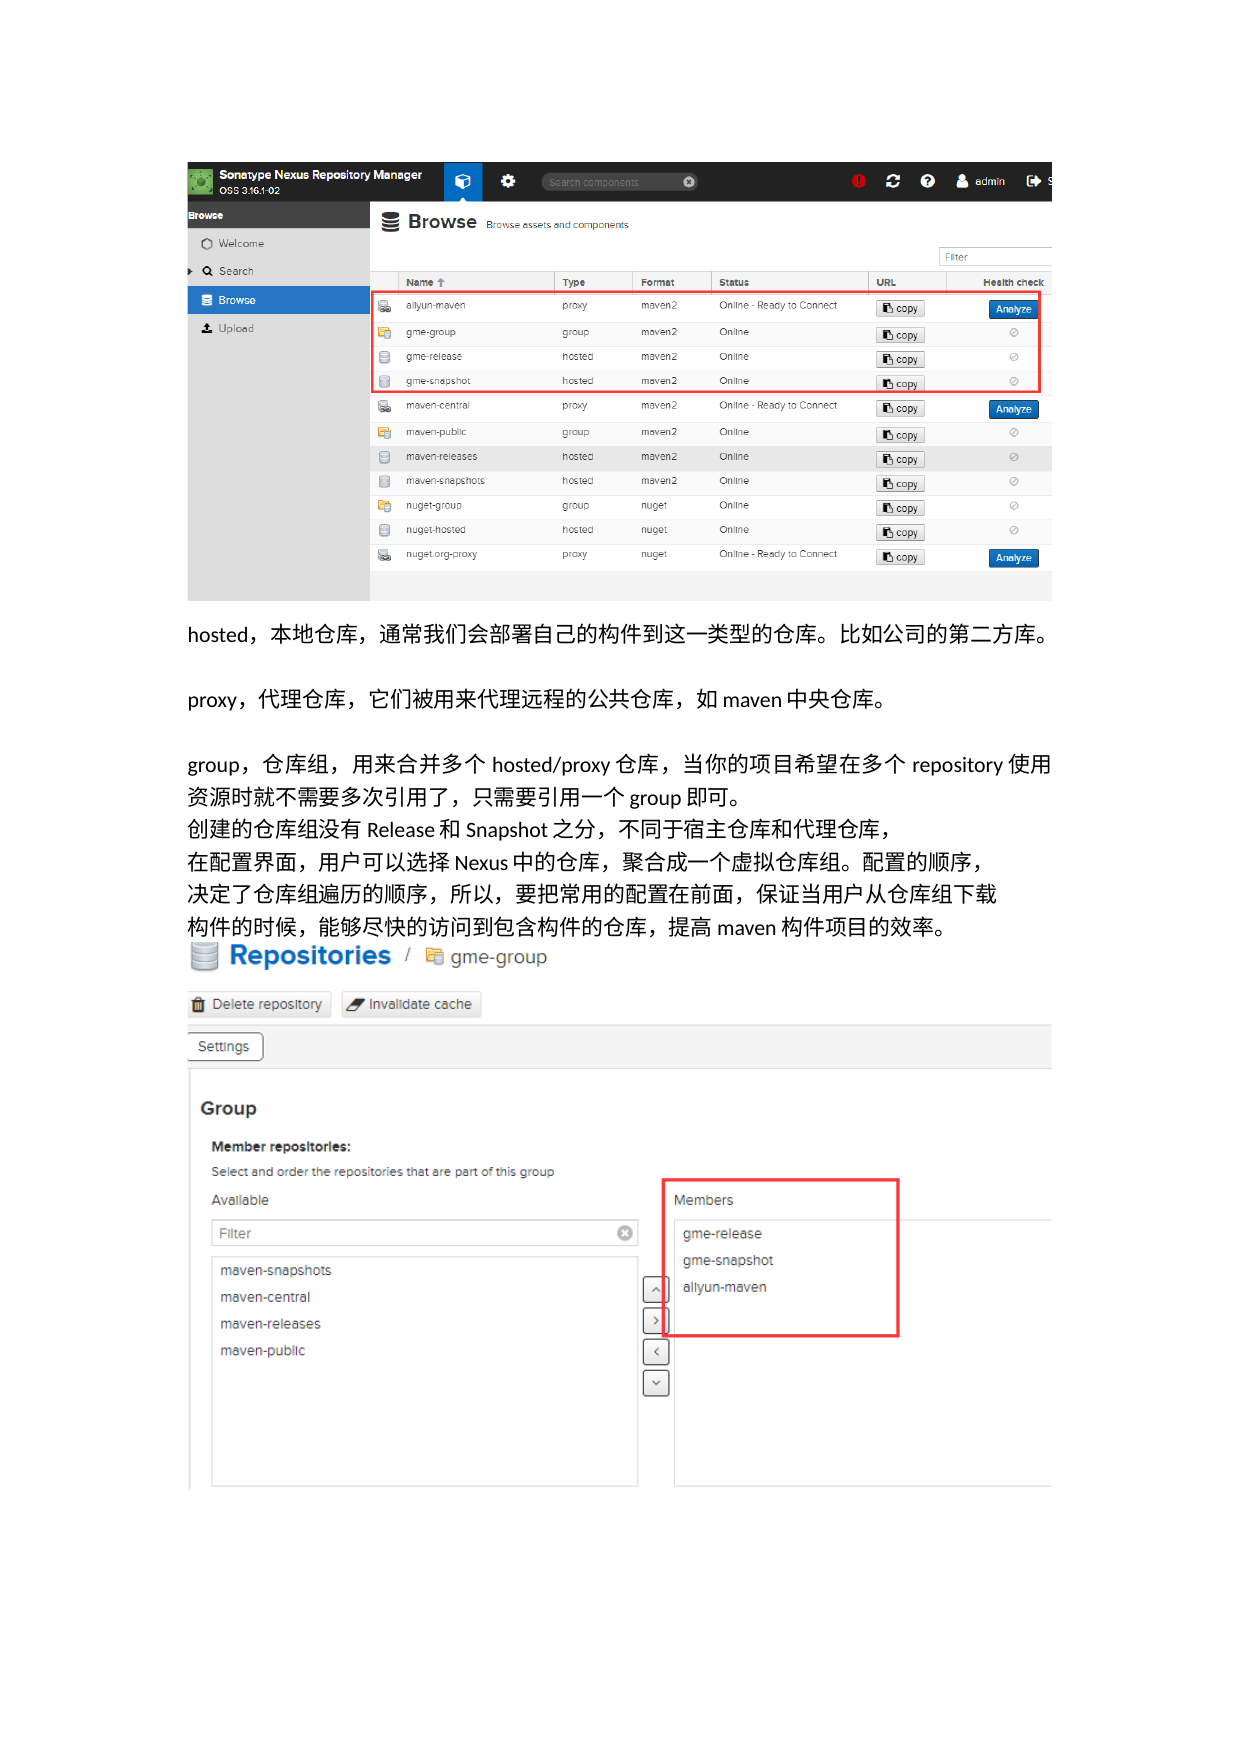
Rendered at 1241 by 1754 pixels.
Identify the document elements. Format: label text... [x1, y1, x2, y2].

list proxy，代理仓库，它们被用来代理远程的公共仓库，如maven中央仓库。 [187, 682, 1053, 714]
list 在配置界面，用户可以选择Nexus中的仓库，聚合成一个虚拟仓库组。配置的顺序， [187, 844, 1053, 877]
list hosted，本地仓库，通常我们会部署自己的构件到这一类型的仓库。比如公司的第二方库。 [187, 617, 1053, 649]
picture [187, 942, 1052, 1489]
list 决定了仓库组遍历的顺序，所以，要把常用的配置在前面，保证当用户从仓库组下载 [187, 877, 1053, 909]
list group，仓库组，用来合并多个hosted/proxy仓库，当你的项目希望在多个repository使用资源时就不需要多次引用了，只需要引用一个group即可。 [187, 747, 1053, 812]
list 构件的时候，能够尽快的访问到包含构件的仓库，提高maven构件项目的效率。 [187, 909, 1053, 942]
list 创建的仓库组没有Release和Snapshot之分，不同于宿主仓库和代理仓库， [187, 812, 1053, 844]
picture [187, 162, 1052, 601]
